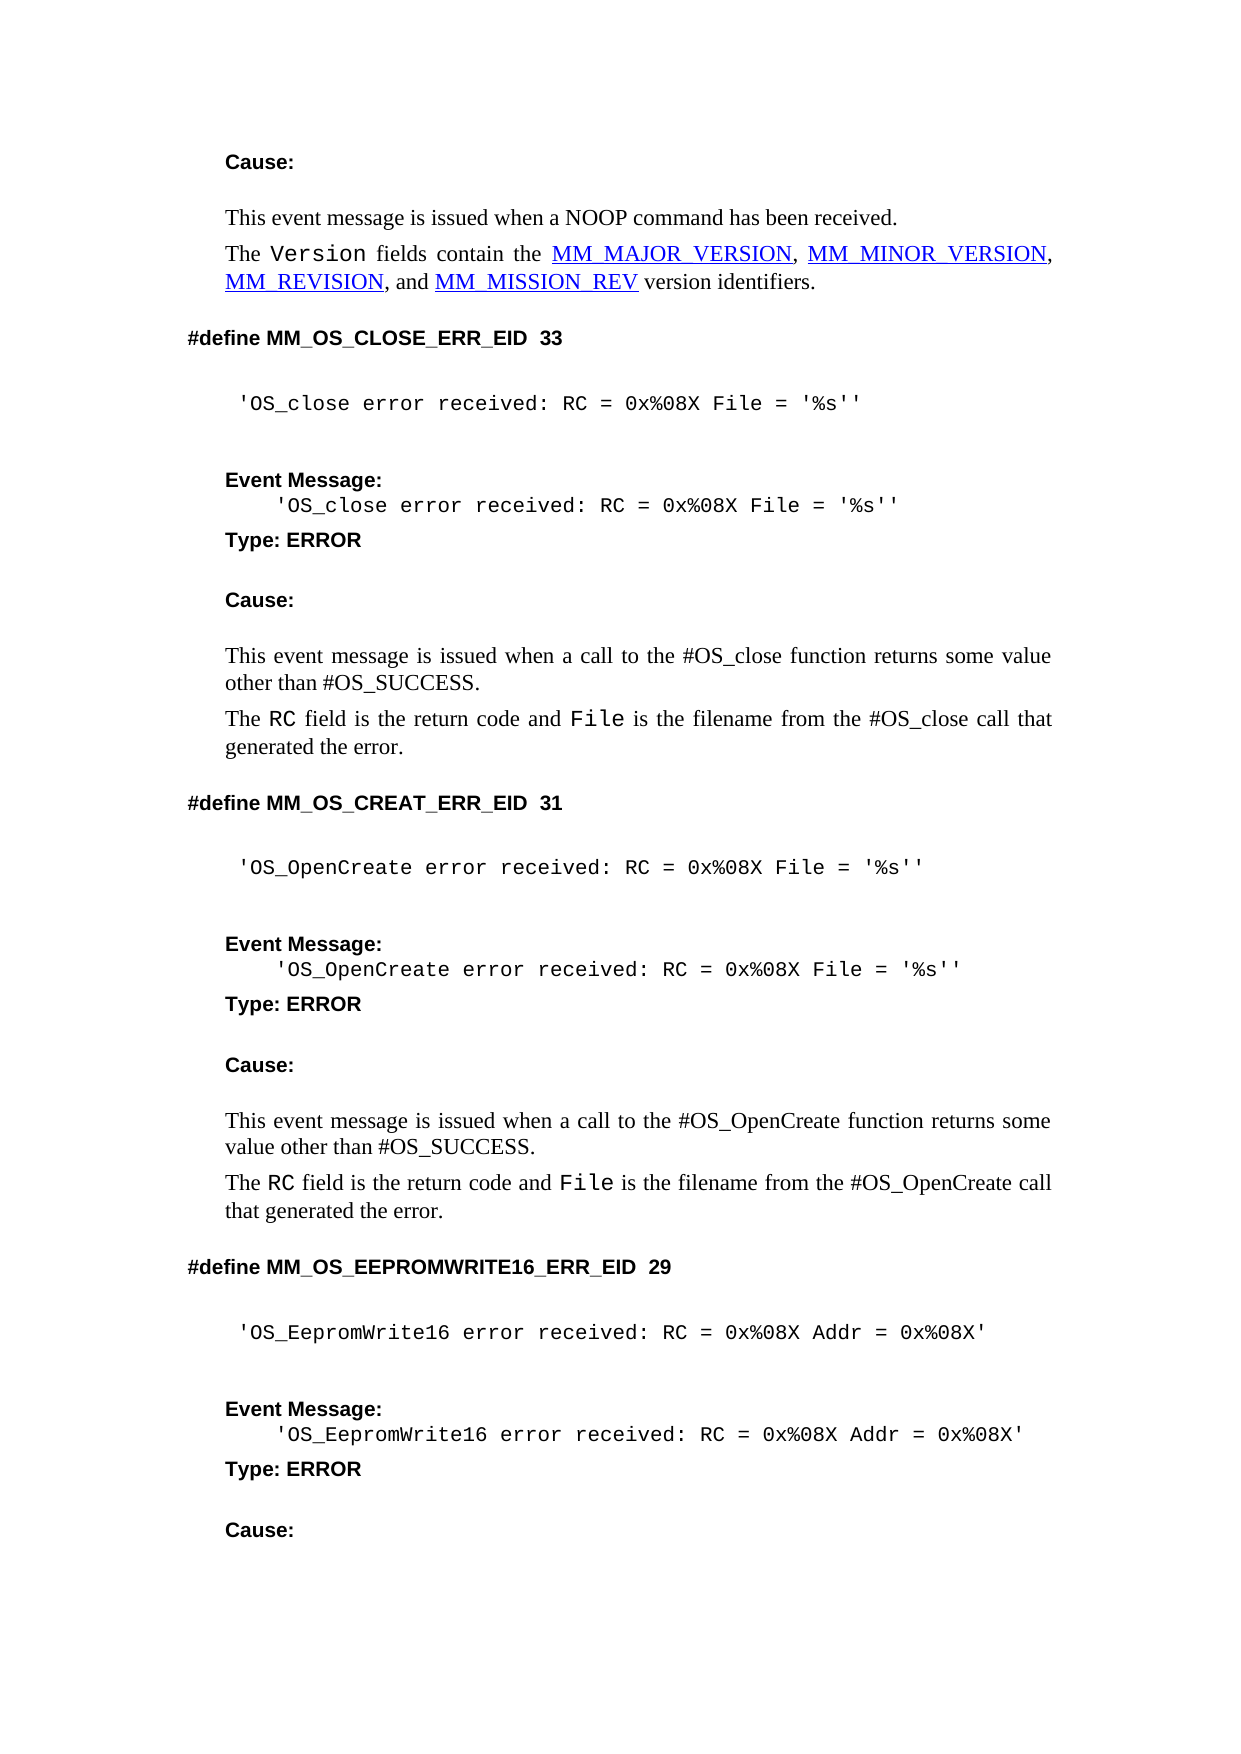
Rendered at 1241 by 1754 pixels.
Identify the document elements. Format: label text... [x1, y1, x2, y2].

subtitle Cause: [225, 588, 1053, 612]
text The Version fields contain the MM_MAJOR_VERSION, MM_MINOR_VERSION, MM_REVISION, and MM_MISSION_REV version identifiers. [225, 240, 1053, 294]
list 'OS_OpenCreate error received: RC = 0x%08X File = '%s'' [225, 857, 1053, 881]
text The RC field is the return code and File is the filename from the #OS_close call that generated the error. [225, 704, 1053, 759]
subtitle Type: ERROR [225, 992, 1053, 1016]
text 'OS_OpenCreate error received: RC = 0x%08X File = '%s'' [262, 959, 1053, 983]
subtitle Cause: [225, 1517, 1053, 1541]
subtitle Cause: [225, 150, 1053, 174]
subtitle #define MM_OS_CLOSE_ERR_EID 33 [187, 326, 1053, 350]
text 'OS_EepromWrite16 error received: RC = 0x%08X Addr = 0x%08X' [262, 1424, 1053, 1447]
subtitle Event Message: [225, 1397, 1053, 1421]
subtitle Type: ERROR [225, 1457, 1053, 1481]
list 'OS_EepromWrite16 error received: RC = 0x%08X Addr = 0x%08X' [225, 1322, 1053, 1345]
text 'OS_close error received: RC = 0x%08X File = '%s'' [262, 495, 1053, 518]
subtitle Cause: [225, 1053, 1053, 1077]
text This event message is issued when a NOOP command has been received. [225, 204, 1053, 231]
text The RC field is the return code and File is the filename from the #OS_OpenCreate call that generated the error. [225, 1169, 1053, 1224]
subtitle #define MM_OS_EEPROMWRITE16_ERR_EID 29 [187, 1255, 1053, 1279]
text This event message is issued when a call to the #OS_close function returns some value other than #OS_SUCCESS. [225, 642, 1053, 695]
subtitle #define MM_OS_CREAT_ERR_EID 31 [187, 790, 1053, 814]
list 'OS_close error received: RC = 0x%08X File = '%s'' [225, 393, 1053, 416]
subtitle Event Message: [225, 932, 1053, 956]
subtitle Type: ERROR [225, 528, 1053, 552]
text This event message is issued when a call to the #OS_OpenCreate function returns some value other than #OS_SUCCESS. [225, 1107, 1053, 1160]
subtitle Event Message: [225, 468, 1053, 492]
